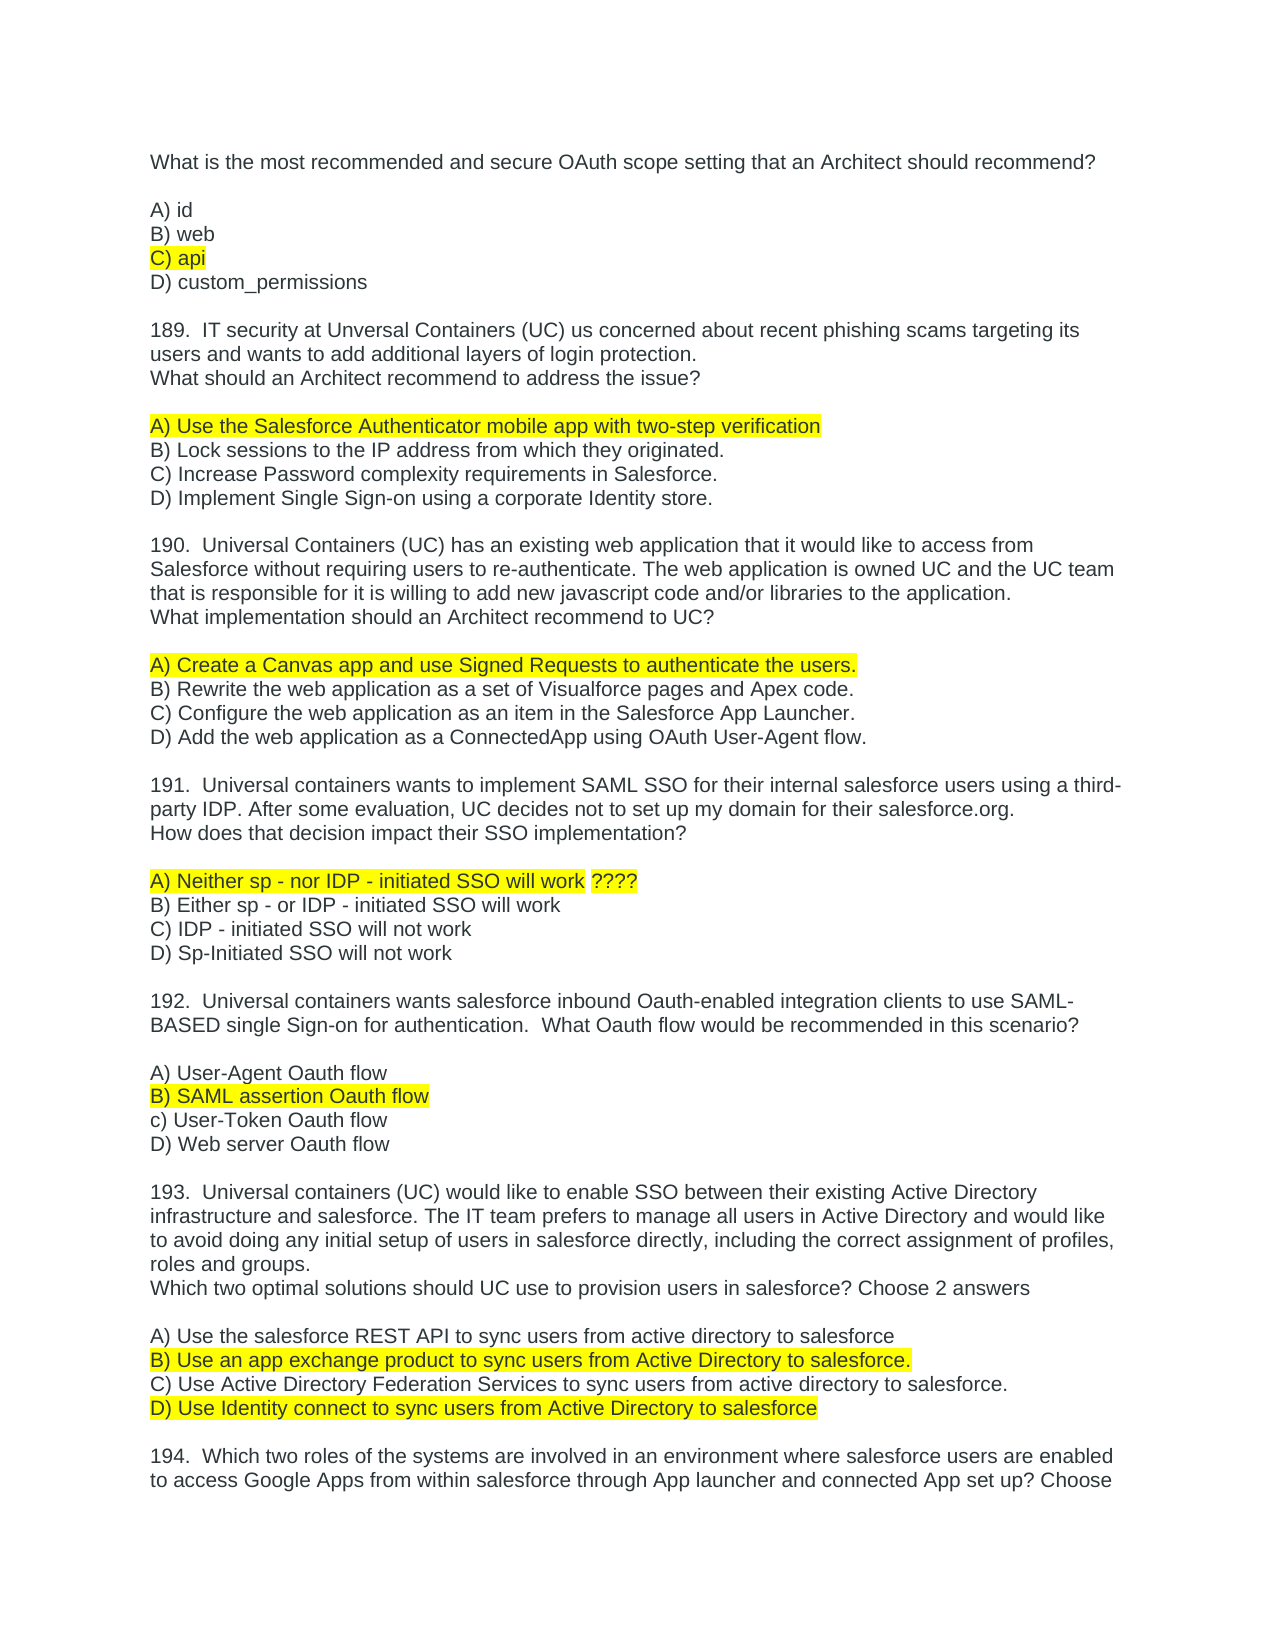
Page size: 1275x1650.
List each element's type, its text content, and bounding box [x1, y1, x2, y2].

text 191. Universal containers wants to implement SAML SSO for their internal salesforce users using a third-party IDP. After some evaluation, UC decides not to set up my domain for their salesforce.org. How does that decision impact their SSO implementation? A) Neither sp - nor IDP - initiated SSO will work ???? B) Either sp - or IDP - initiated SSO will work C) IDP - initiated SSO will not work D) Sp-Initiated SSO will not work [150, 773, 1125, 964]
text 193. Universal containers (UC) would like to enable SSO between their existing Active Directory infrastructure and salesforce. The IT team prefers to manage all users in Active Directory and would like to avoid doing any initial setup of users in salesforce directly, including the correct assignment of profiles, roles and groups. Which two optimal solutions should UC use to provision users in salesforce? Choose 2 answers A) Use the salesforce REST API to sync users from active directory to salesforce B) Use an app exchange product to sync users from Active Directory to salesforce. C) Use Active Directory Federation Services to sync users from active directory to salesforce. D) Use Identity connect to sync users from Active Directory to salesforce [150, 1180, 1125, 1420]
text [150, 1444, 1125, 1492]
text 190. Universal Containers (UC) has an existing web application that it would like to access from Salesforce without requiring users to re-authenticate. The web application is owned UC and the UC team that is responsible for it is willing to add new javascript code and/or libraries to the application. What implementation should an Architect recommend to UC? A) Create a Canvas app and use Signed Requests to authenticate the users. B) Rewrite the web application as a set of Visualforce pages and Apex code. C) Configure the web application as an item in the Salesforce App Launcher. D) Add the web application as a ConnectedApp using OAuth User-Agent flow. [150, 533, 1125, 749]
text 189. IT security at Unversal Containers (UC) us concerned about recent phishing scams targeting its users and wants to add additional layers of login protection. What should an Architect recommend to address the issue? A) Use the Salesforce Authenticator mobile app with two-step verification B) Lock sessions to the IP address from which they originated. C) Increase Password complexity requirements in Salesforce. D) Implement Single Sign-on using a corporate Identity store. [150, 318, 1125, 509]
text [150, 150, 1125, 294]
text 192. Universal containers wants salesforce inbound Oauth-enabled integration clients to use SAML-BASED single Sign-on for authentication. What Oauth flow would be recommended in this scenario? A) User-Agent Oauth flow B) SAML assertion Oauth flow c) User-Token Oauth flow D) Web server Oauth flow [150, 988, 1125, 1156]
